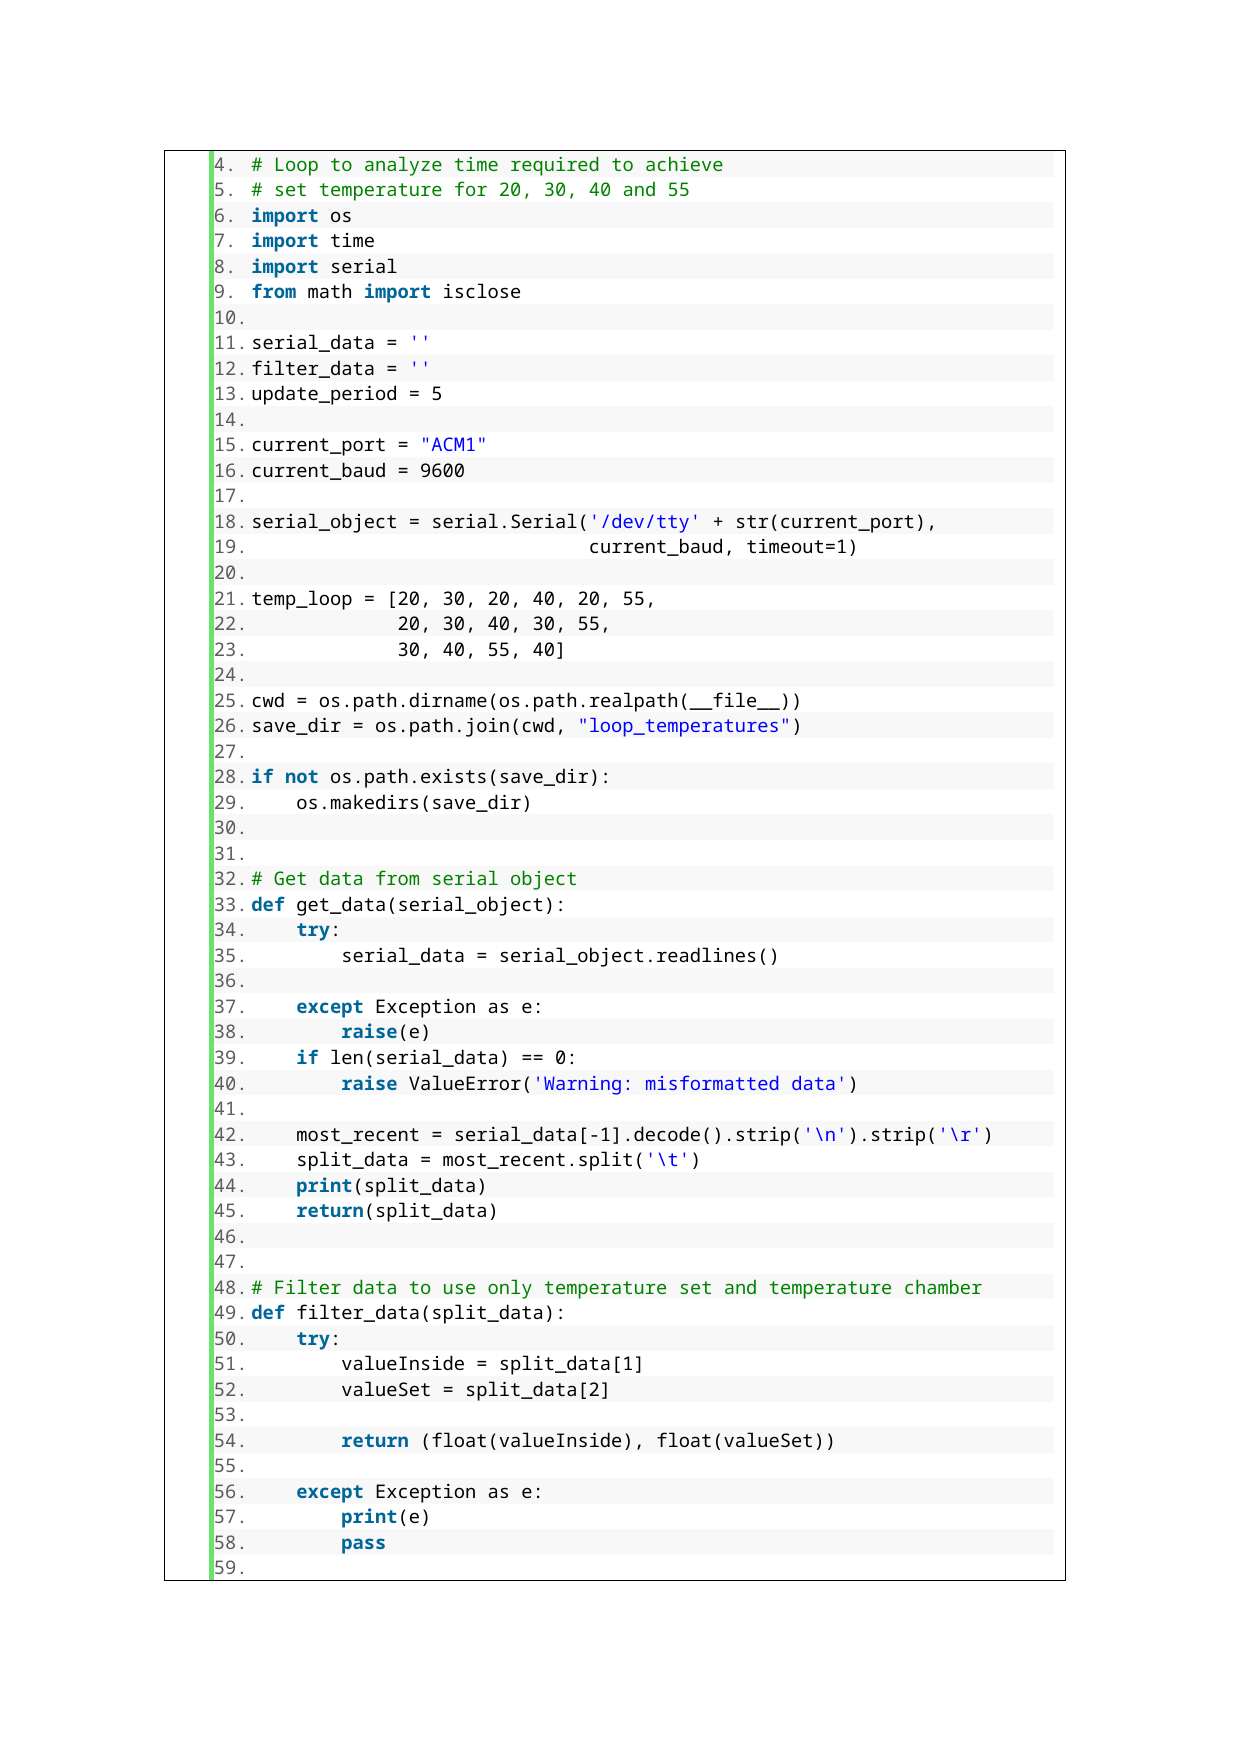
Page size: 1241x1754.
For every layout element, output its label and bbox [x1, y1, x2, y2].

table_header [165, 151, 209, 1580]
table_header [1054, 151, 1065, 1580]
